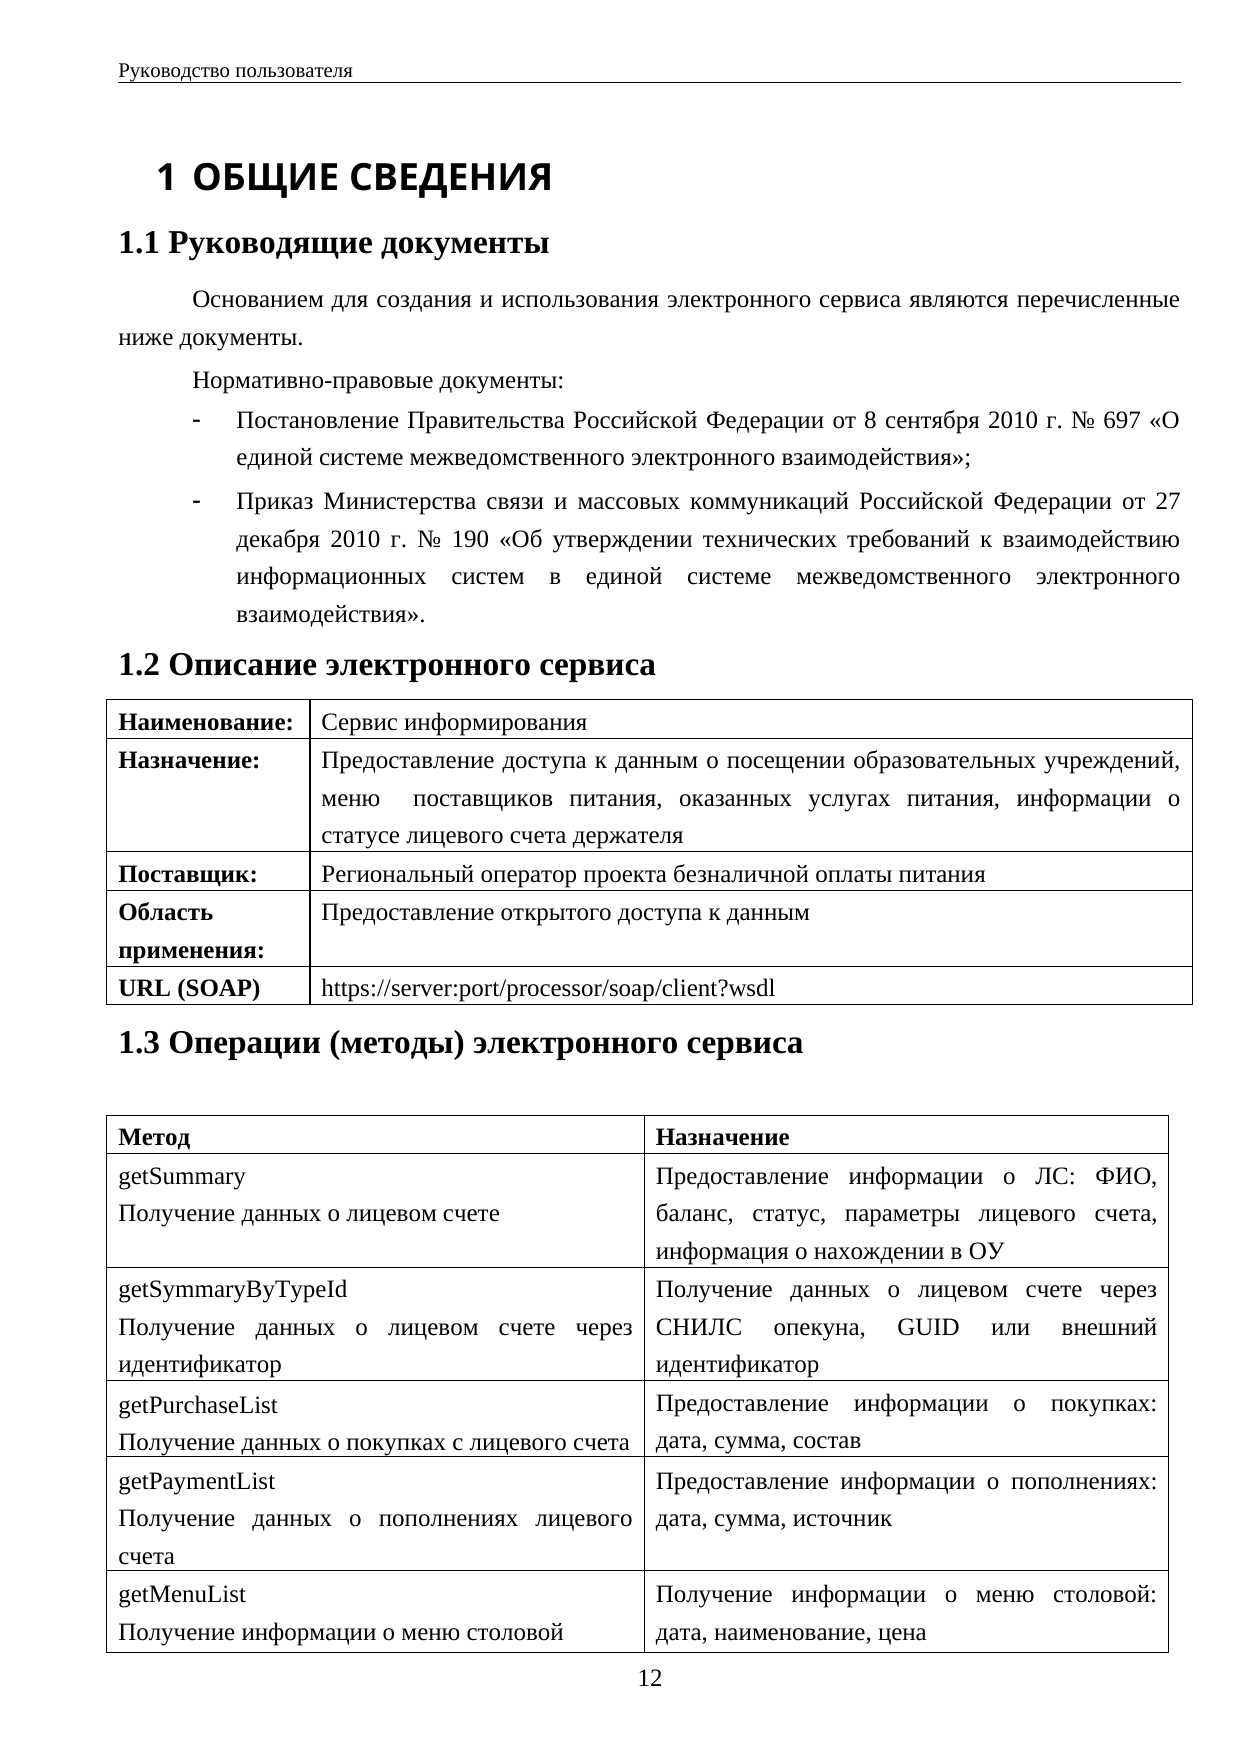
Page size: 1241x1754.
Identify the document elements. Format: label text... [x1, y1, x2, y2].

table_cell Назначение: [107, 739, 309, 851]
text Основанием для создания и использования электронного сервиса являются перечисленные ниже документы. [118, 277, 1181, 352]
table_header Метод [107, 1116, 644, 1153]
table_cell Предоставление информации о ЛС: ФИО, баланс, статус, параметры лицевого счета, информация о нахождении в ОУ [645, 1154, 1168, 1267]
table_cell Получение информации о меню столовой: дата, наименование, цена [645, 1571, 1168, 1652]
table_cell Область применения: [107, 891, 309, 966]
text Постановление Правительства Российской Федерации от 8 сентября 2010 г. № 697 «О единой системе межведомственного электронного взаимодействия»; [192, 396, 1181, 471]
table_cell Предоставление информации о пополнениях: дата, сумма, источник [645, 1457, 1168, 1570]
table_header Наименование: [107, 700, 309, 738]
table_cell URL (SOAP) [107, 967, 309, 1004]
table_cell getSymmaryByTypeId Получение данных о лицевом счете через идентификатор [107, 1268, 644, 1380]
table_cell Региональный оператор проекта безналичной оплаты питания [311, 852, 1192, 890]
text Описание электронного сервиса [118, 644, 1181, 682]
table_header Назначение [645, 1116, 1168, 1153]
text Нормативно-правовые документы: [118, 359, 1181, 396]
table_cell getPurchaseList Получение данных о покупках с лицевого счета [107, 1381, 644, 1456]
table_cell https://server:port/processor/soap/client?wsdl [311, 967, 1192, 1004]
table_cell Получение данных о лицевом счете через СНИЛС опекуна, GUID или внешний идентификатор [645, 1268, 1168, 1380]
text Общие сведения [156, 151, 1181, 202]
table_cell getPaymentList Получение данных о пополнениях лицевого счета [107, 1457, 644, 1570]
table_cell Предоставление информации о покупках: дата, сумма, состав [645, 1381, 1168, 1456]
table_cell getMenuList Получение информации о меню столовой [107, 1571, 644, 1652]
table_header Сервис информирования [311, 700, 1192, 738]
table_cell Поставщик: [107, 852, 309, 890]
text Операции (методы) электронного сервиса [118, 1022, 1181, 1060]
table_cell Предоставление доступа к данным о посещении образовательных учреждений, меню поставщиков питания, оказанных услугах питания, информации о статусе лицевого счета держателя [311, 739, 1192, 851]
text Приказ Министерства связи и массовых коммуникаций Российской Федерации от 27 декабря 2010 г. № 190 «Об утверждении технических требований к взаимодействию информационных систем в единой системе межведомственного электронного взаимодействия». [192, 477, 1181, 627]
table_cell getSummary Получение данных о лицевом счете [107, 1154, 644, 1267]
text Руководящие документы [118, 222, 1181, 261]
table_cell Предоставление открытого доступа к данным [311, 891, 1192, 966]
